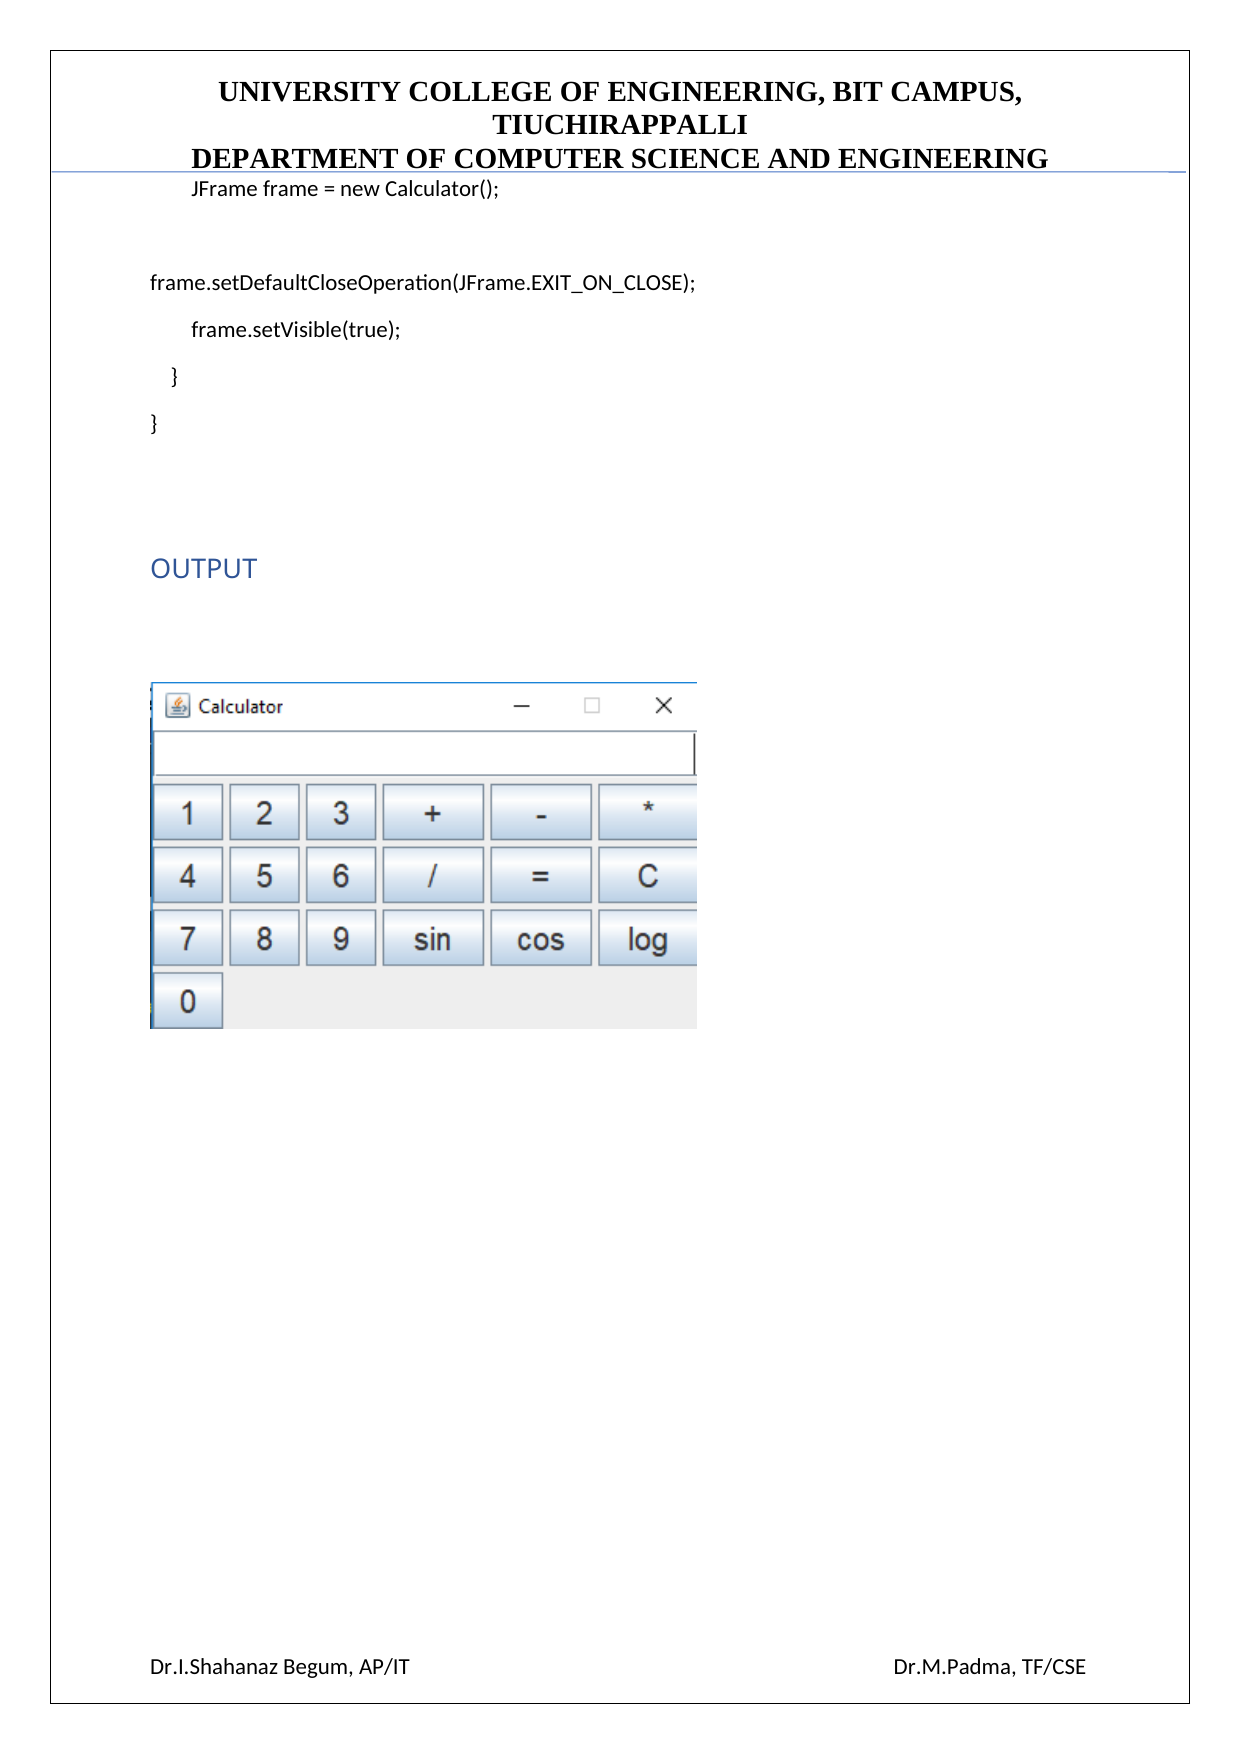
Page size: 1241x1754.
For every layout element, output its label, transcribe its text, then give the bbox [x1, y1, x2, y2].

subtitle OUTPUT [150, 549, 1090, 586]
text } [150, 409, 1090, 437]
picture [150, 682, 697, 1029]
text frame.setVisible(true); [150, 315, 1090, 343]
text } [150, 362, 1090, 390]
text JFrame frame = new Calculator(); [150, 174, 1090, 202]
text frame.setDefaultCloseOperation(JFrame.EXIT_ON_CLOSE); [150, 268, 1090, 296]
